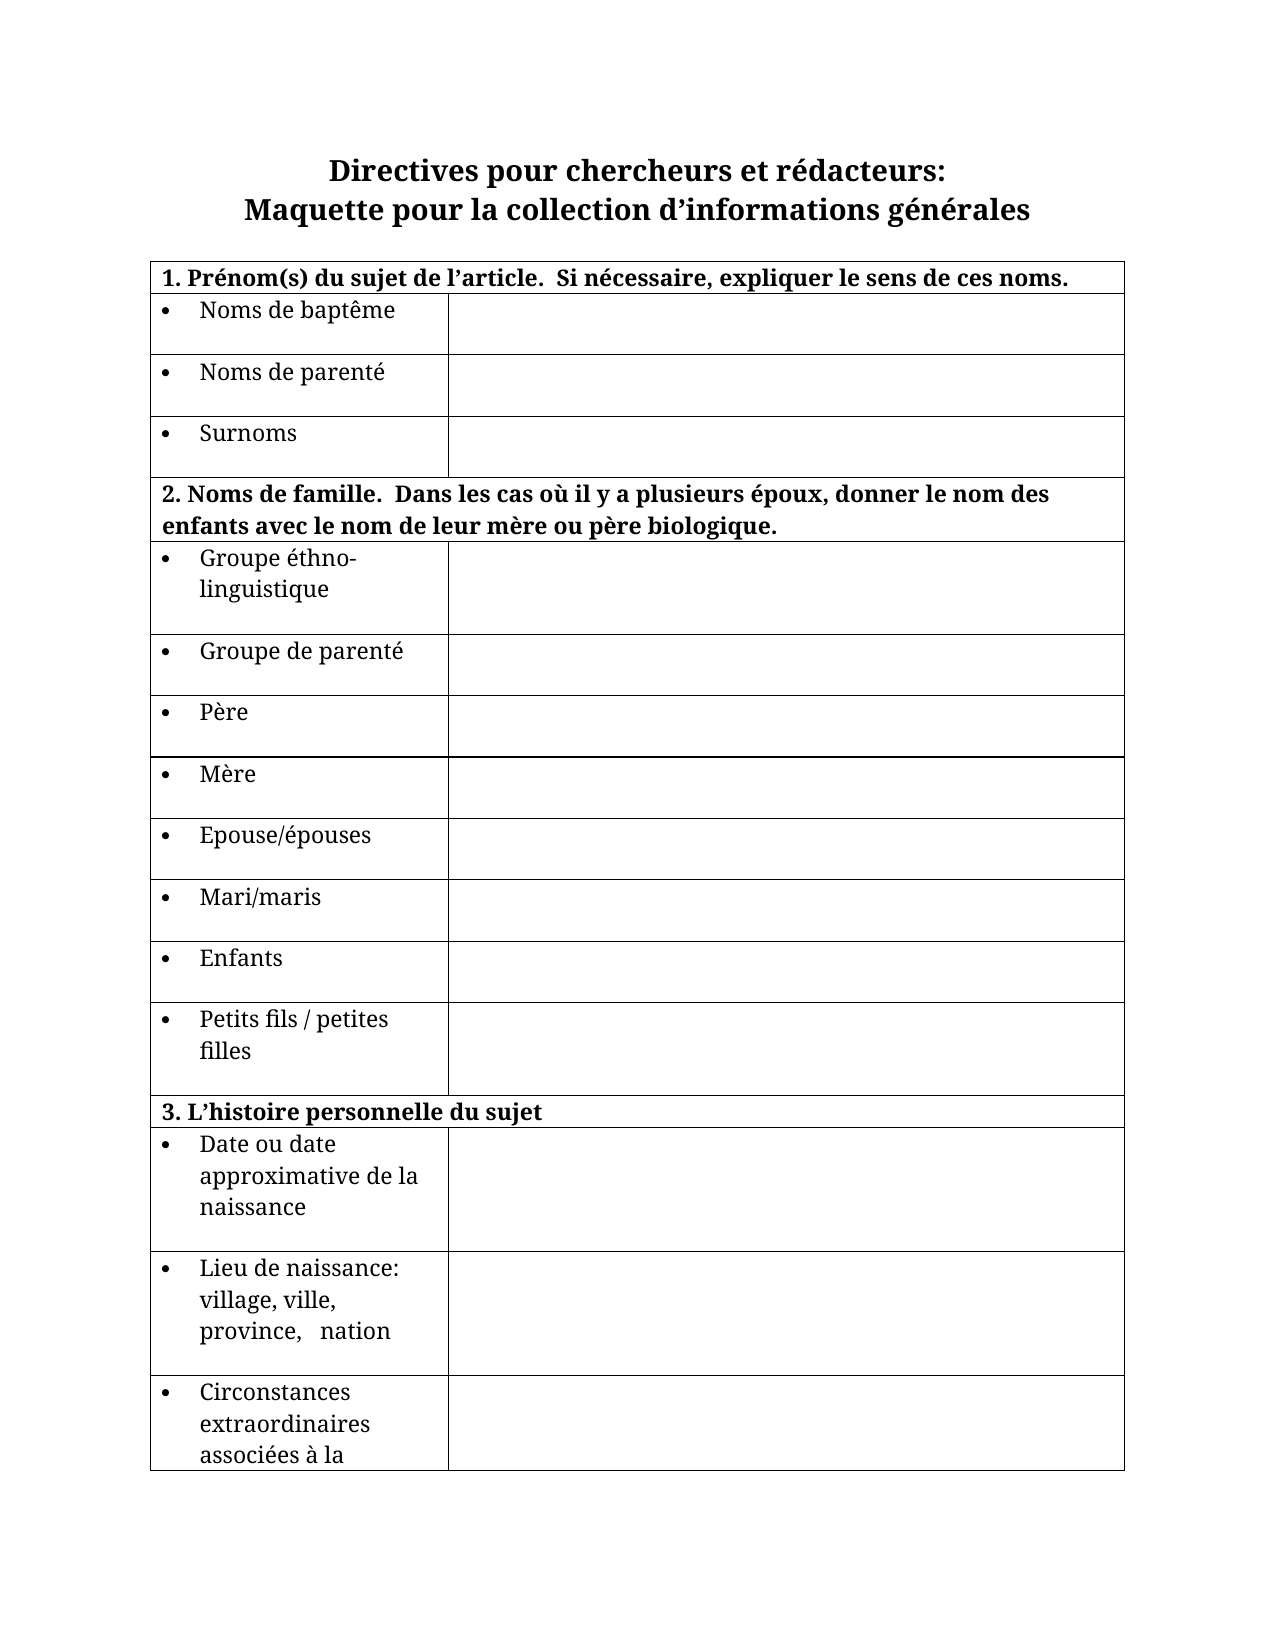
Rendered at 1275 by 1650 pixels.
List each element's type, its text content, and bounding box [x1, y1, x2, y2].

table_cell Date ou date approximative de la naissance [151, 1128, 448, 1251]
table_cell Circonstances extraordinaires associées à la naissance [151, 1376, 448, 1470]
table_cell Noms de baptême [151, 294, 448, 354]
table_cell [449, 942, 1124, 1002]
table_cell Lieu de naissance: village, ville, province, nation [151, 1252, 448, 1375]
table_cell [449, 542, 1124, 633]
table_cell Mari/maris [151, 880, 448, 941]
table_cell Noms de parenté [151, 355, 448, 416]
table_cell [449, 355, 1124, 416]
table_cell [449, 1128, 1124, 1251]
table_cell 3. L’histoire personnelle du sujet [151, 1096, 1124, 1127]
table_cell [449, 1252, 1124, 1375]
table_cell [449, 696, 1124, 756]
table_cell [449, 880, 1124, 941]
table_cell Groupe éthno-linguistique [151, 542, 448, 633]
table_cell Petits fils / petites filles [151, 1003, 448, 1095]
table_cell Epouse/épouses [151, 819, 448, 879]
table_cell [449, 635, 1124, 695]
table_cell [449, 417, 1124, 477]
table_cell [449, 294, 1124, 354]
table_cell [449, 758, 1124, 818]
table_cell Surnoms [151, 417, 448, 477]
table_header 1. Prénom(s) du sujet de l’article. Si nécessaire, expliquer le sens de ces noms. [151, 262, 1124, 293]
table_cell Mère [151, 758, 448, 818]
table_cell Enfants [151, 942, 448, 1002]
table_cell [449, 1376, 1124, 1470]
table_cell 2. Noms de famille. Dans les cas où il y a plusieurs époux, donner le nom des enfants avec le nom de leur mère ou père biologique. [151, 478, 1124, 541]
table_cell [449, 1003, 1124, 1095]
table_cell Groupe de parenté [151, 635, 448, 695]
table_cell Père [151, 696, 448, 756]
table_cell [449, 819, 1124, 879]
text Directives pour chercheurs et rédacteurs: [150, 150, 1125, 190]
text Maquette pour la collection d’informations générales [150, 190, 1125, 229]
